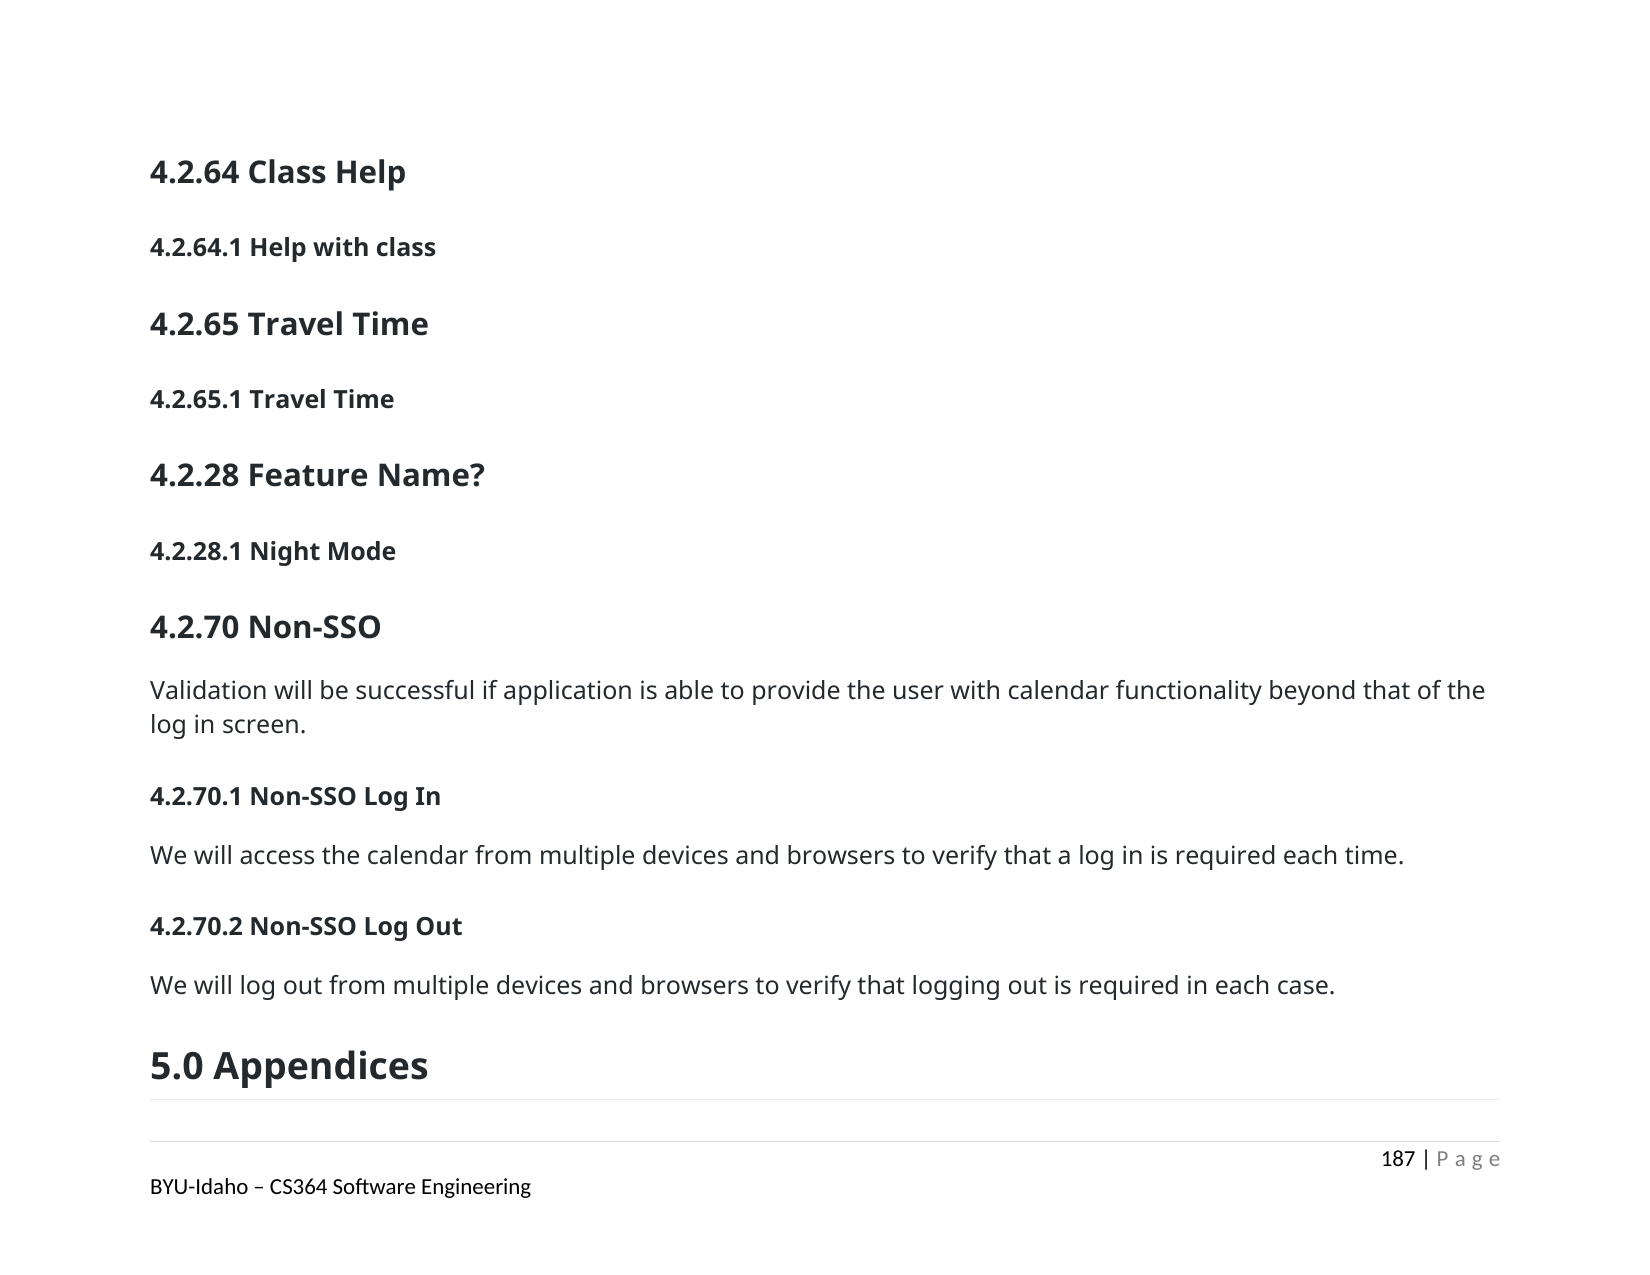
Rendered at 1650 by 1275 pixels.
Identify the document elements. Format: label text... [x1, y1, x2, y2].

text 4.2.28 Feature Name? [150, 453, 1500, 496]
text 4.2.65 Travel Time [150, 302, 1500, 344]
text 4.2.70.2 Non-SSO Log Out [150, 909, 1500, 943]
text 4.2.64 Class Help [150, 150, 1500, 193]
text 5.0 Appendices [150, 1039, 1500, 1099]
text Validation will be successful if application is able to provide the user with calendar functionality beyond that of the log in screen. [150, 673, 1500, 741]
text 4.2.65.1 Travel Time [150, 382, 1500, 416]
text We will log out from multiple devices and browsers to verify that logging out is required in each case. [150, 968, 1500, 1002]
text 4.2.28.1 Night Mode [150, 533, 1500, 567]
text We will access the calendar from multiple devices and browsers to verify that a log in is required each time. [150, 837, 1500, 871]
text 4.2.70 Non-SSO [150, 605, 1500, 648]
text 4.2.64.1 Help with class [150, 230, 1500, 264]
text 4.2.70.1 Non-SSO Log In [150, 778, 1500, 812]
